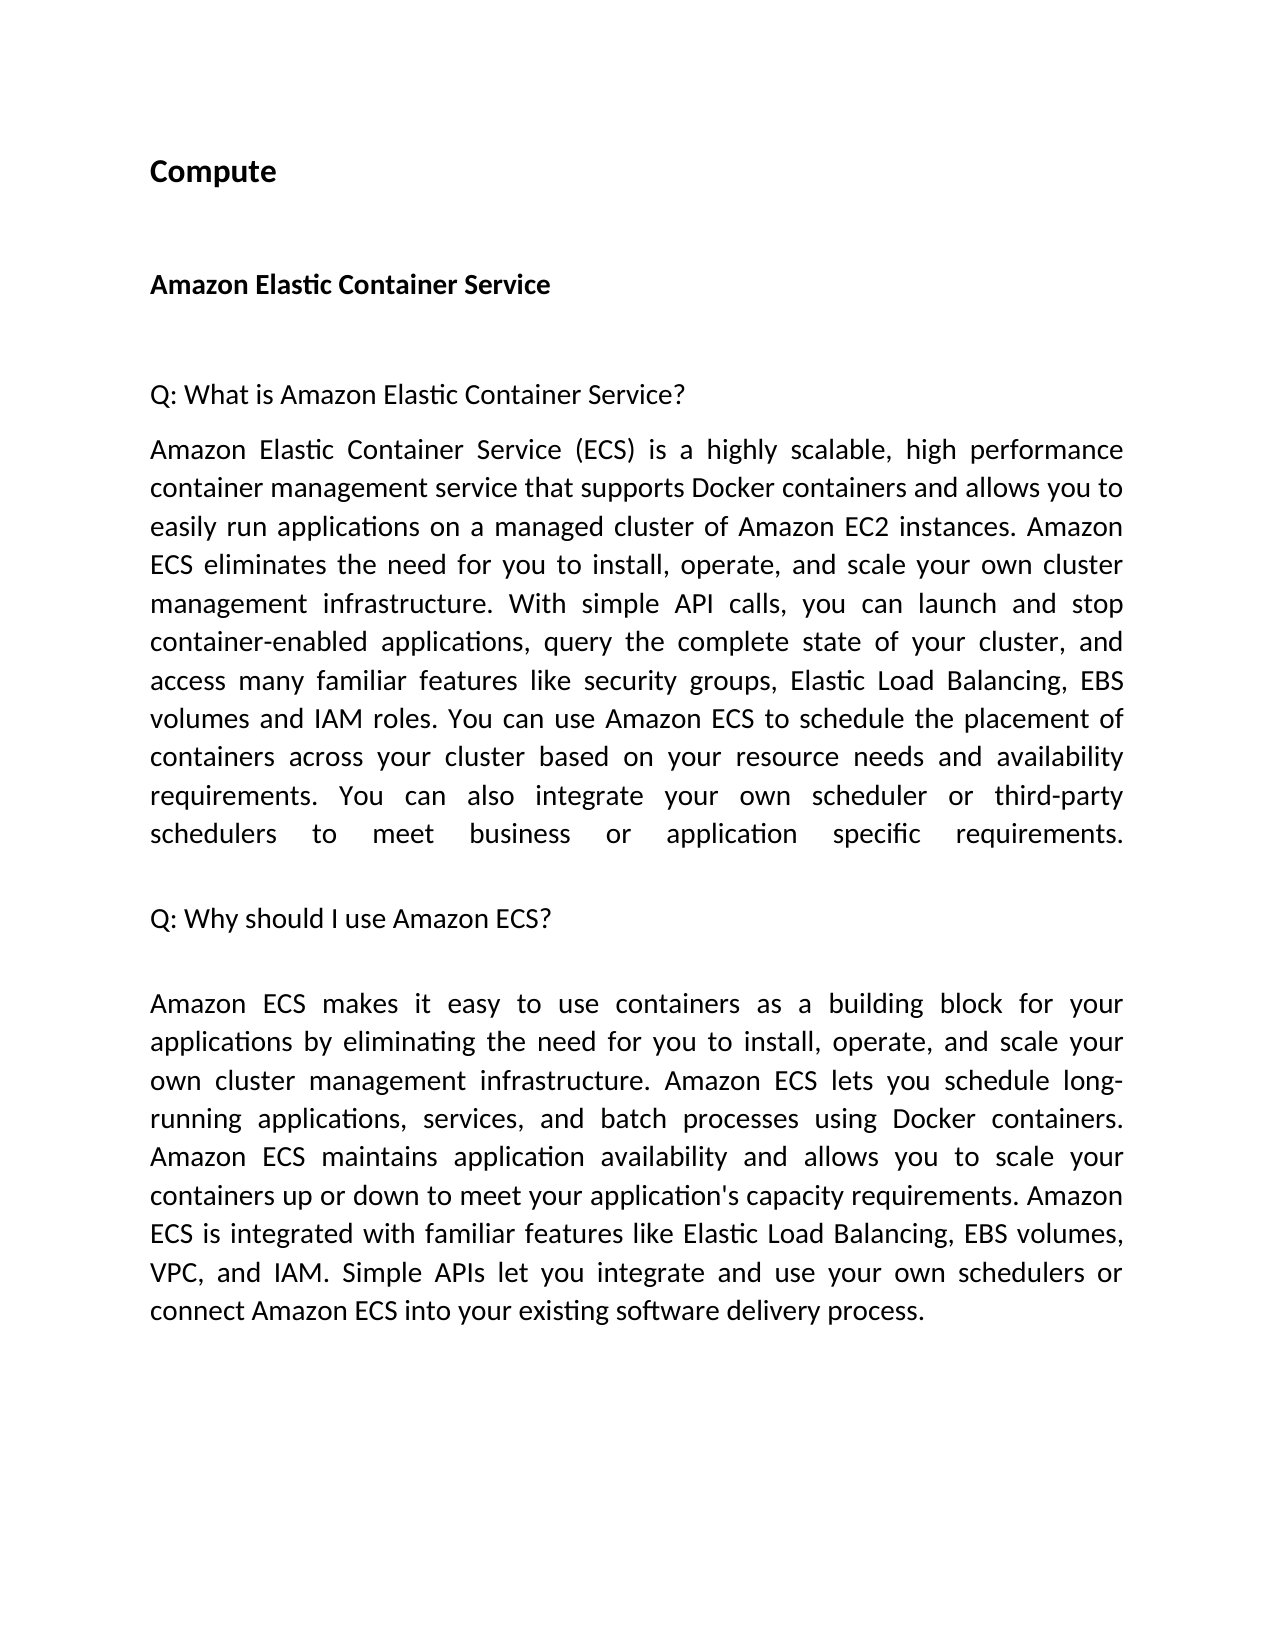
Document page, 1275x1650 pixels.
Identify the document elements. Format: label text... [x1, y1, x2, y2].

text Q: What is Amazon Elastic Container Service? [150, 376, 1125, 412]
text Amazon ECS makes it easy to use containers as a building block for your applications by eliminating the need for you to install, operate, and scale your own cluster management infrastructure. Amazon ECS lets you schedule long-running applications, services, and batch processes using Docker containers. Amazon ECS maintains application availability and allows you to scale your containers up or down to meet your application's capacity requirements. Amazon ECS is integrated with familiar features like Elastic Load Balancing, EBS volumes, VPC, and IAM. Simple APIs let you integrate and use your own schedulers or connect Amazon ECS into your existing software delivery process. [150, 985, 1125, 1328]
text Amazon Elastic Container Service (ECS) is a highly scalable, high performance container management service that supports Docker containers and allows you to easily run applications on a managed cluster of Amazon EC2 instances. Amazon ECS eliminates the need for you to install, operate, and scale your own cluster management infrastructure. With simple API calls, you can launch and stop container-enabled applications, query the complete state of your cluster, and access many familiar features like security groups, Elastic Load Balancing, EBS volumes and IAM roles. You can use Amazon ECS to schedule the placement of containers across your cluster based on your resource needs and availability requirements. You can also integrate your own scheduler or third-party schedulers to meet business or application specific requirements. [150, 431, 1125, 881]
text Compute [150, 150, 1125, 191]
text Q: Why should I use Amazon ECS? [150, 900, 1125, 966]
text Amazon Elastic Container Service [150, 266, 1125, 301]
